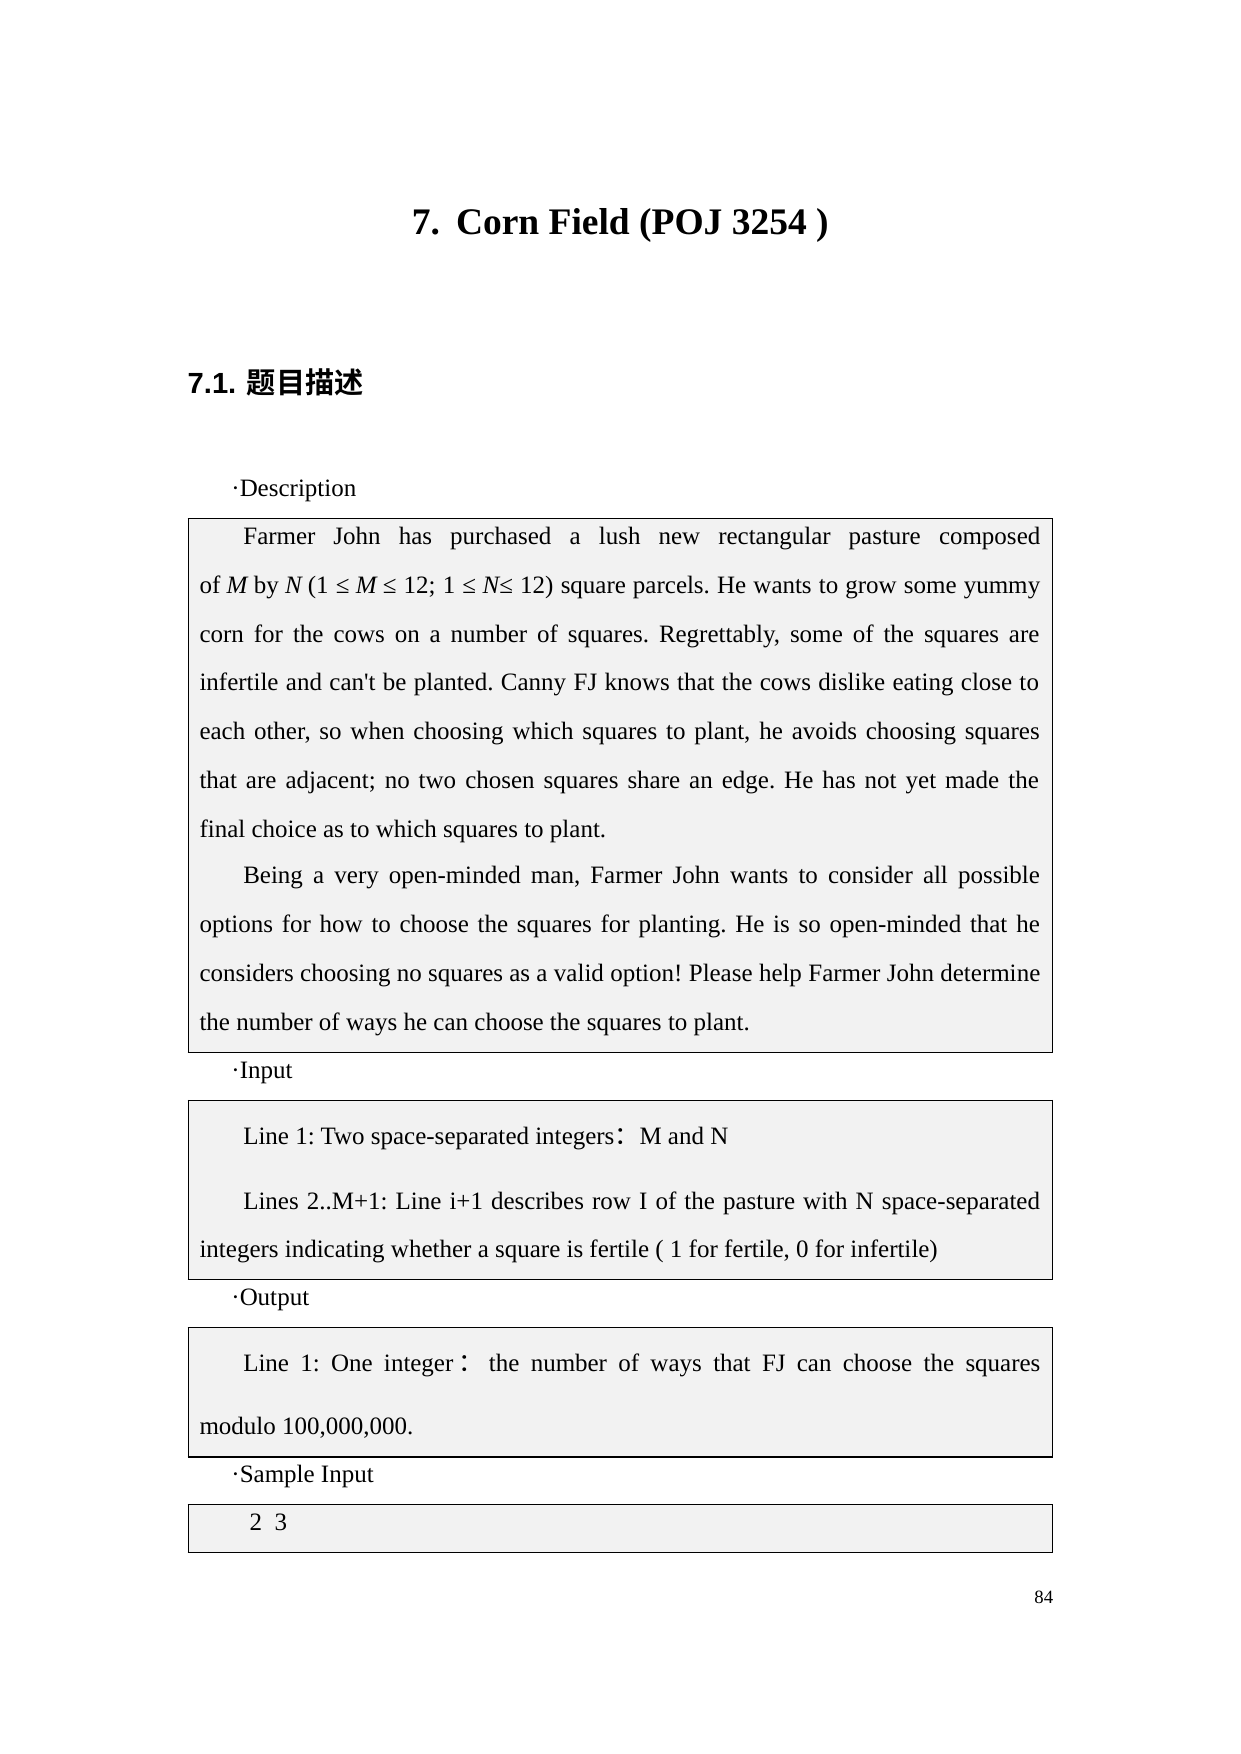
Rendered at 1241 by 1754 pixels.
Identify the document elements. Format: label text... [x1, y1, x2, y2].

text ·Output [187, 1280, 1053, 1313]
table_header Line 1: Two space-separated integers：M and N Lines 2..M+1: Line i+1 describes row I of the pasture with N space-separated integers indicating whether a square is fertile ( 1 for fertile, 0 for infertile) [189, 1101, 1052, 1279]
text ·Input [187, 1053, 1053, 1085]
subtitle 题目描述 [187, 348, 1053, 413]
text ·Description [231, 471, 1053, 504]
table_header Line 1: One integer：the number of ways that FJ can choose the squares modulo 100,000,000. [189, 1328, 1052, 1456]
subtitle Corn Field (POJ 3254 ) [187, 188, 1053, 253]
text ·Sample Input [187, 1457, 1053, 1490]
table_header Farmer John has purchased a lush new rectangular pasture composed of M by N (1 ≤ M ≤ 12; 1 ≤ N≤ 12) square parcels. He wants to grow some yummy corn for the cows on a number of squares. Regrettably, some of the squares are infertile and can't be planted. Canny FJ knows that the cows dislike eating close to each other, so when choosing which squares to plant, he avoids choosing squares that are adjacent; no two chosen squares share an edge. He has not yet made the final choice as to which squares to plant. Being a very open-minded man, Farmer John wants to consider all possible options for how to choose the squares for planting. He is so open-minded that he considers choosing no squares as a valid option! Please help Farmer John determine the number of ways he can choose the squares to plant. [189, 519, 1052, 1052]
table_header 2 3 1 1 0 1 0 [189, 1505, 1052, 1552]
